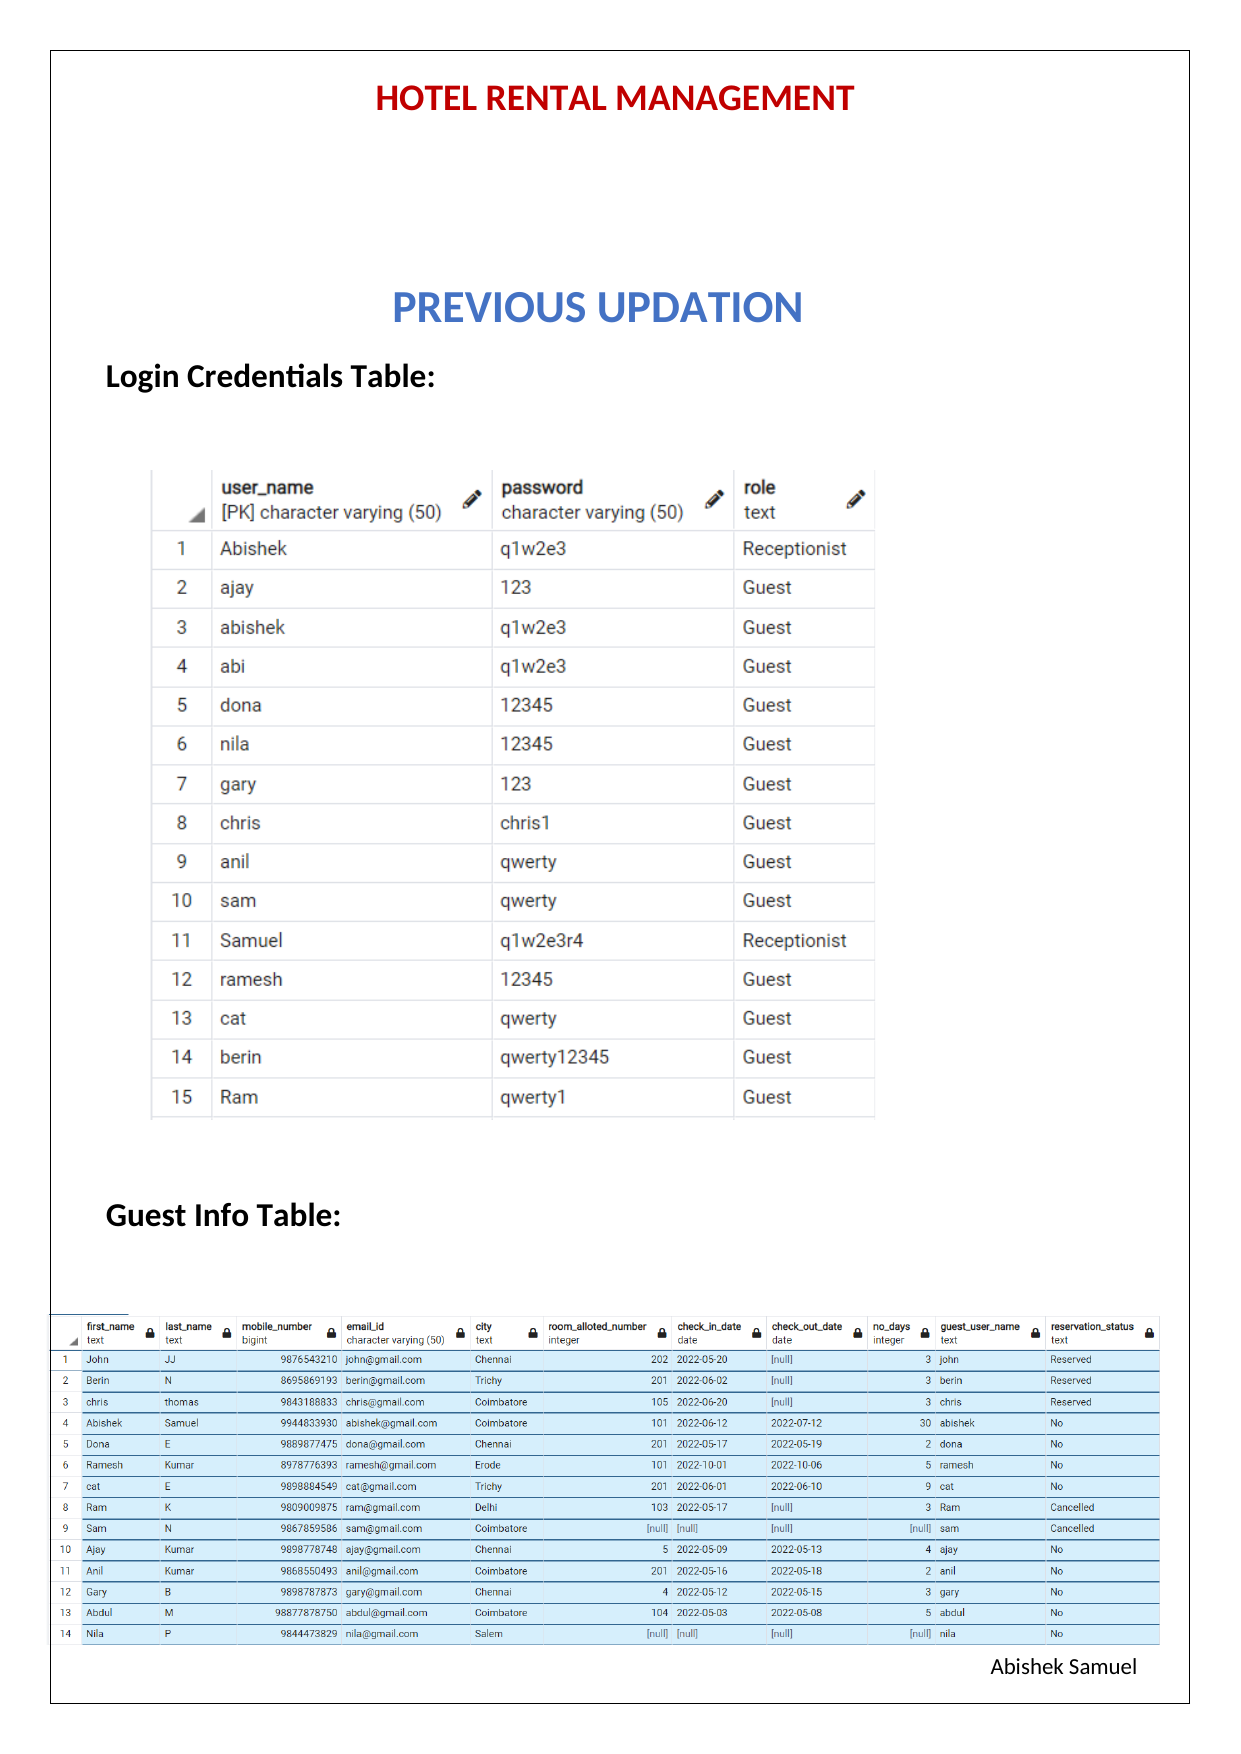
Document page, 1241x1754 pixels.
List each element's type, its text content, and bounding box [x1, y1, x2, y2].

picture [150, 470, 876, 1120]
picture [46, 1314, 50, 1645]
text PREVIOUS UPDATION [106, 278, 1090, 334]
text Guest Info Table: [61, 1193, 1154, 1234]
text Login Credentials Table: [106, 355, 1090, 396]
picture [51, 1314, 1160, 1645]
